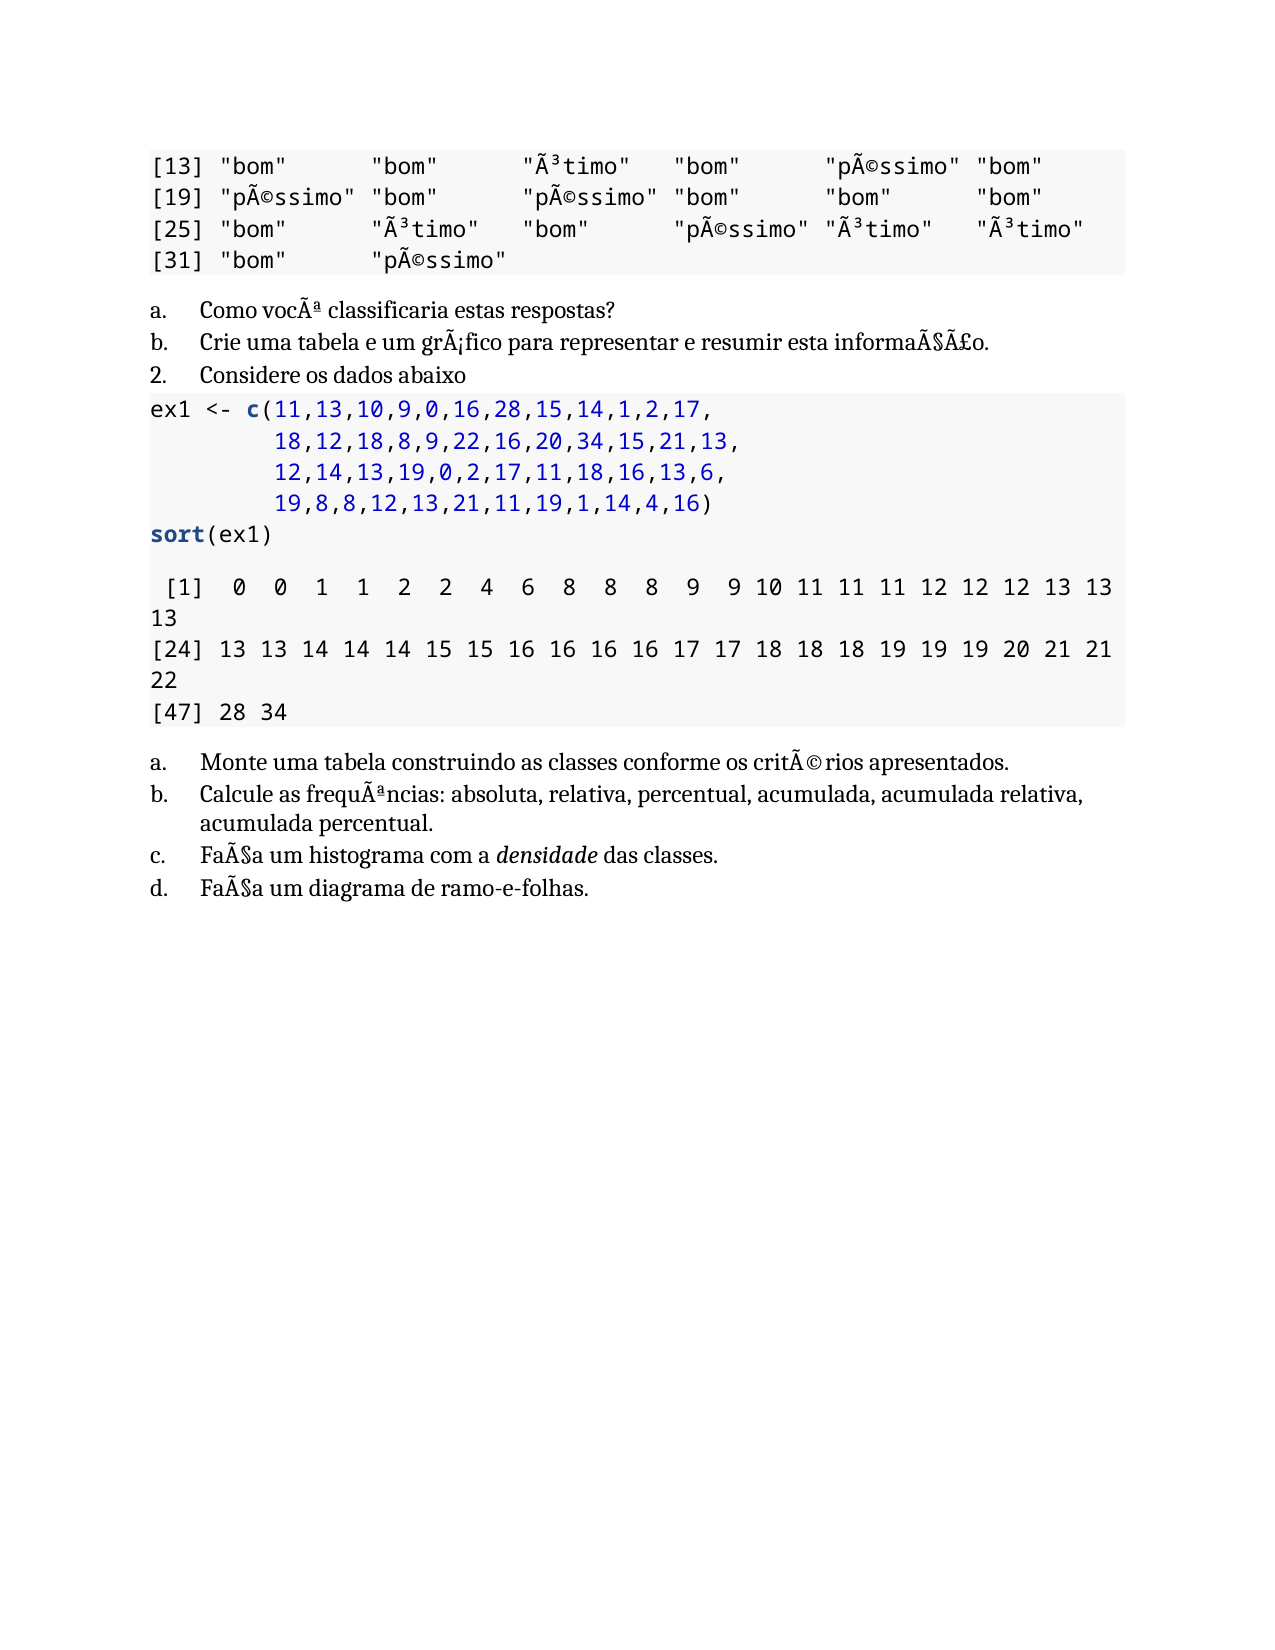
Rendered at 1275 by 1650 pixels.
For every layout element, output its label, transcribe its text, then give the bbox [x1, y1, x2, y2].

text ex1 <- c(11,13,10,9,0,16,28,15,14,1,2,17, 18,12,18,8,9,22,16,20,34,15,21,13, 12,14,13,19,0,2,17,11,18,16,13,6, 19,8,8,12,13,21,11,19,1,14,4,16) sort(ex1) [150, 393, 1125, 549]
text [1] 0 0 1 1 2 2 4 6 8 8 8 9 9 10 11 11 11 12 12 12 13 13 13 [24] 13 13 14 14 14 15 15 16 16 16 16 17 17 18 18 18 19 19 19 20 21 21 22 [47] 28 34 [150, 570, 1125, 727]
list Considere os dados abaixo [150, 361, 1125, 389]
list Crie uma tabela e um grÃ¡fico para representar e resumir esta informaÃ§Ã£o. [150, 328, 1125, 357]
list Monte uma tabela construindo as classes conforme os critÃ©rios apresentados. [150, 747, 1125, 776]
list FaÃ§a um histograma com a densidade das classes. [150, 841, 1125, 870]
list Calcule as frequÃªncias: absoluta, relativa, percentual, acumulada, acumulada relativa, acumulada percentual. [150, 780, 1125, 837]
list FaÃ§a um diagrama de ramo-e-folhas. [150, 874, 1125, 902]
list Como vocÃª classificaria estas respostas? [150, 296, 1125, 324]
